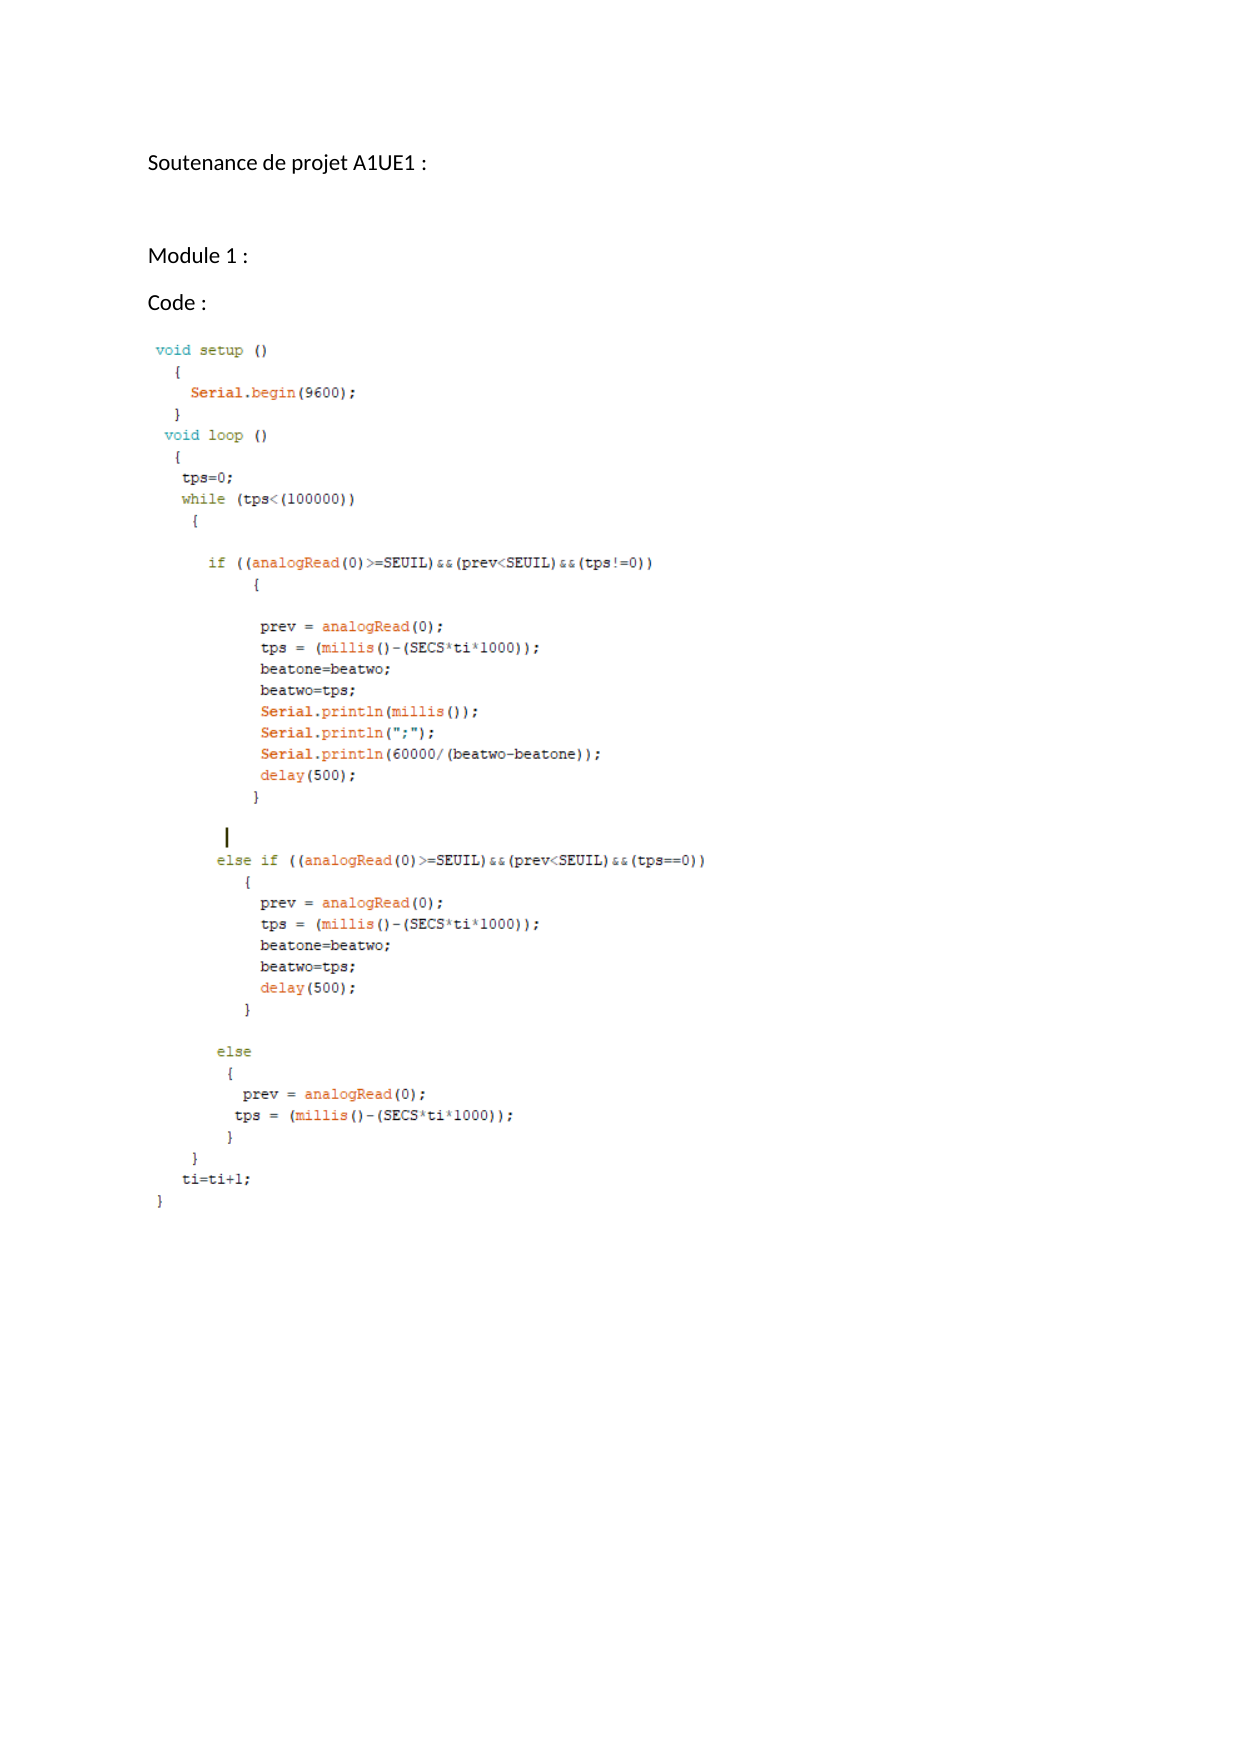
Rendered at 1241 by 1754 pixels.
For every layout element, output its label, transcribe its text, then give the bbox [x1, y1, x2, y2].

text Soutenance de projet A1UE1 : [148, 148, 1093, 176]
picture [147, 335, 715, 1214]
text Module 1 : [148, 241, 1093, 269]
text Code : [148, 288, 1093, 316]
